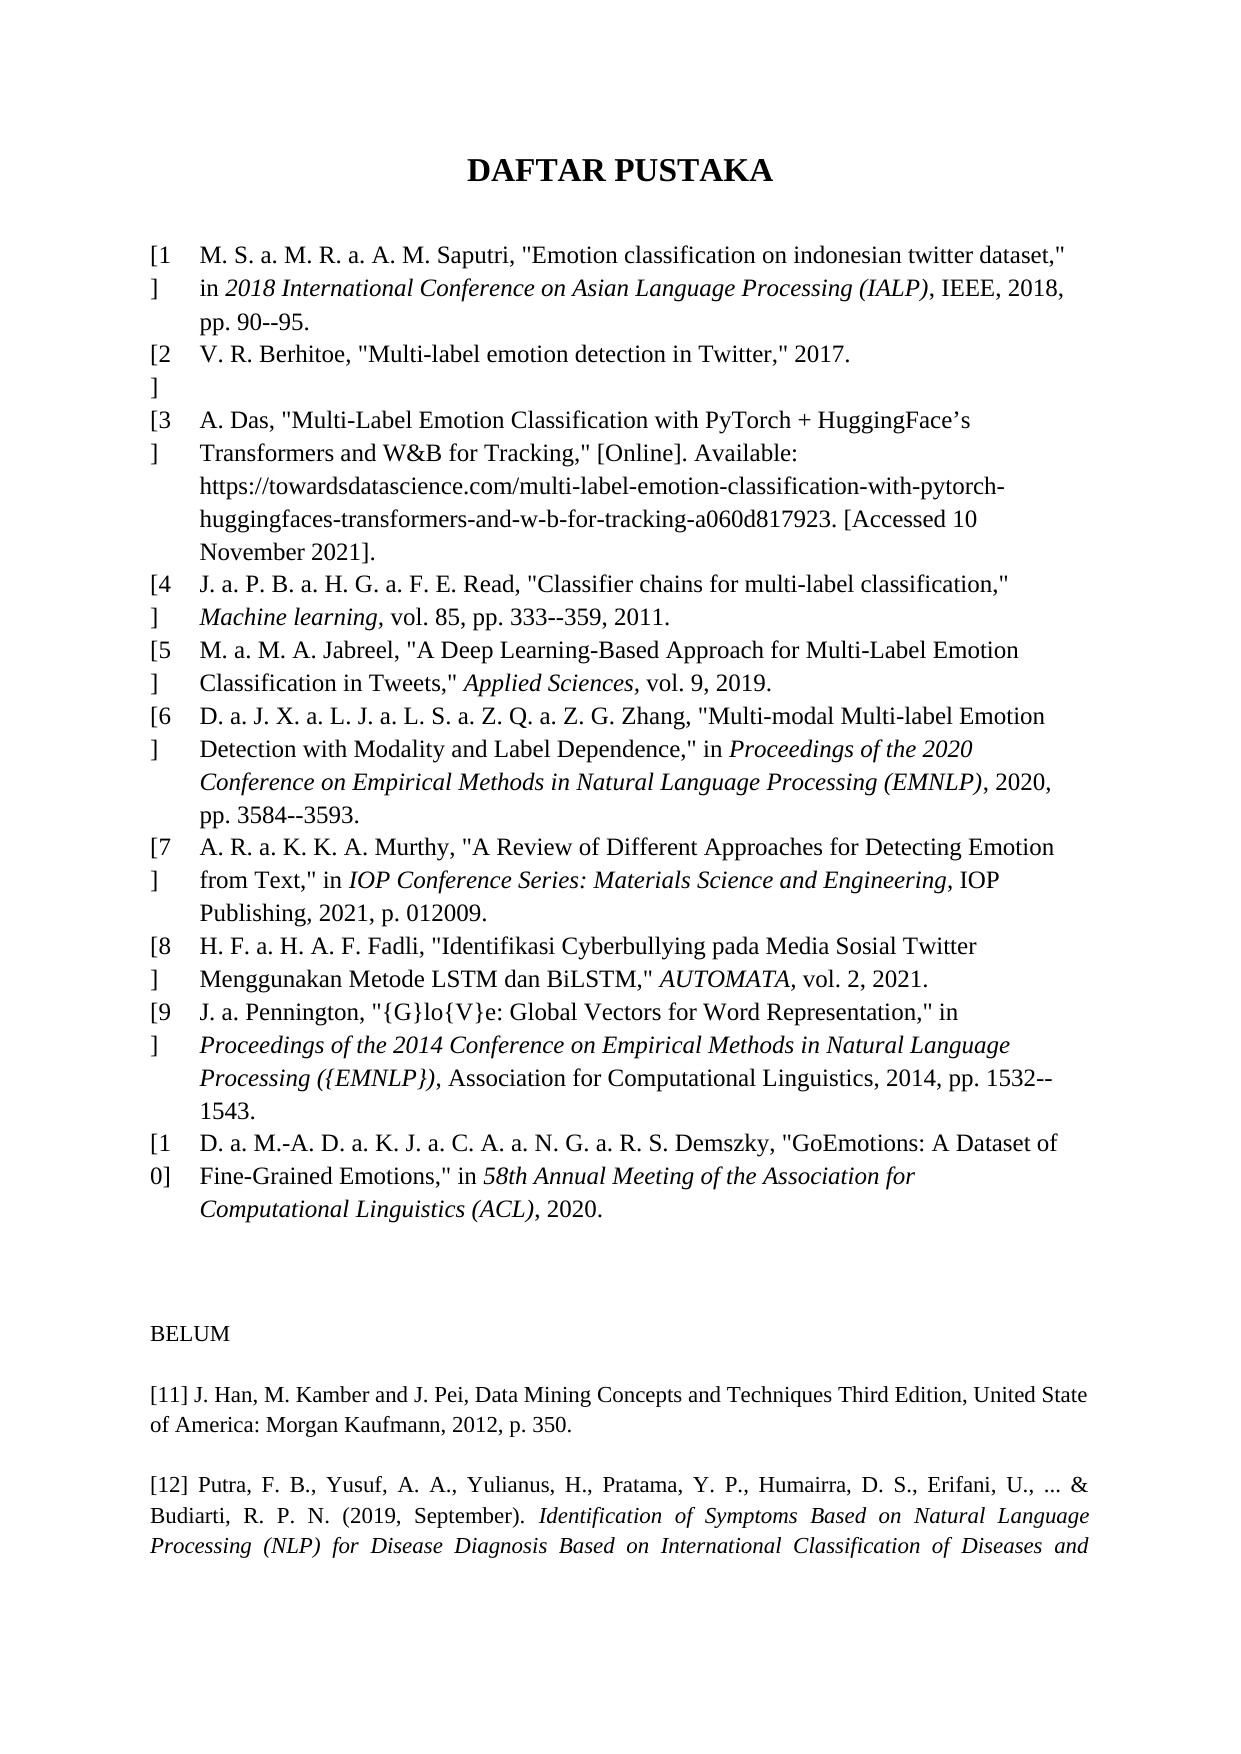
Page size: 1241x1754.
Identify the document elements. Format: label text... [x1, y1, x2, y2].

table_cell [6] [139, 701, 188, 832]
table_cell D. a. M.-A. D. a. K. J. a. C. A. a. N. G. a. R. S. Demszky, "GoEmotions: A Dataset of Fine-Grained Emotions," in 58th Annual Meeting of the Association for Computational Linguistics (ACL), 2020. [188, 1128, 1079, 1227]
text BELUM [150, 1320, 1090, 1347]
table_cell [8] [139, 931, 188, 997]
table_cell [7] [139, 833, 188, 931]
table_cell [5] [139, 635, 188, 701]
table_cell [4] [139, 570, 188, 635]
table_cell V. R. Berhitoe, "Multi-label emotion detection in Twitter," 2017. [188, 339, 1079, 405]
table_cell [2] [139, 339, 188, 405]
table_cell M. a. M. A. Jabreel, "A Deep Learning-Based Approach for Multi-Label Emotion Classification in Tweets," Applied Sciences, vol. 9, 2019. [188, 635, 1079, 701]
table_cell H. F. a. H. A. F. Fadli, "Identifikasi Cyberbullying pada Media Sosial Twitter Menggunakan Metode LSTM dan BiLSTM," AUTOMATA, vol. 2, 2021. [188, 931, 1079, 997]
table_header M. S. a. M. R. a. A. M. Saputri, "Emotion classification on indonesian twitter dataset," in 2018 International Conference on Asian Language Processing (IALP), IEEE, 2018, pp. 90--95. [188, 241, 1079, 339]
text [11] J. Han, M. Kamber and J. Pei, Data Mining Concepts and Techniques Third Edition, United State of America: Morgan Kaufmann, 2012, p. 350. [150, 1381, 1090, 1437]
table_header [1] [139, 241, 188, 339]
table_cell A. Das, "Multi-Label Emotion Classification with PyTorch + HuggingFace’s Transformers and W&B for Tracking," [Online]. Available: https://towardsdatascience.com/multi-label-emotion-classification-with-pytorch-huggingfaces-transformers-and-w-b-for-tracking-a060d817923. [Accessed 10 November 2021]. [188, 405, 1079, 569]
table_cell J. a. P. B. a. H. G. a. F. E. Read, "Classifier chains for multi-label classification," Machine learning, vol. 85, pp. 333--359, 2011. [188, 570, 1079, 635]
table_cell D. a. J. X. a. L. J. a. L. S. a. Z. Q. a. Z. G. Zhang, "Multi-modal Multi-label Emotion Detection with Modality and Label Dependence," in Proceedings of the 2020 Conference on Empirical Methods in Natural Language Processing (EMNLP), 2020, pp. 3584--3593. [188, 701, 1079, 832]
table_cell [10] [139, 1128, 188, 1227]
table_cell [3] [139, 405, 188, 569]
table_cell A. R. a. K. K. A. Murthy, "A Review of Different Approaches for Detecting Emotion from Text," in IOP Conference Series: Materials Science and Engineering, IOP Publishing, 2021, p. 012009. [188, 833, 1079, 931]
subtitle DAFTAR PUSTAKA [150, 150, 1090, 188]
table_cell [9] [139, 997, 188, 1128]
table_cell J. a. Pennington, "{G}lo{V}e: Global Vectors for Word Representation," in Proceedings of the 2014 Conference on Empirical Methods in Natural Language Processing ({EMNLP}), Association for Computational Linguistics, 2014, pp. 1532--1543. [188, 997, 1079, 1128]
